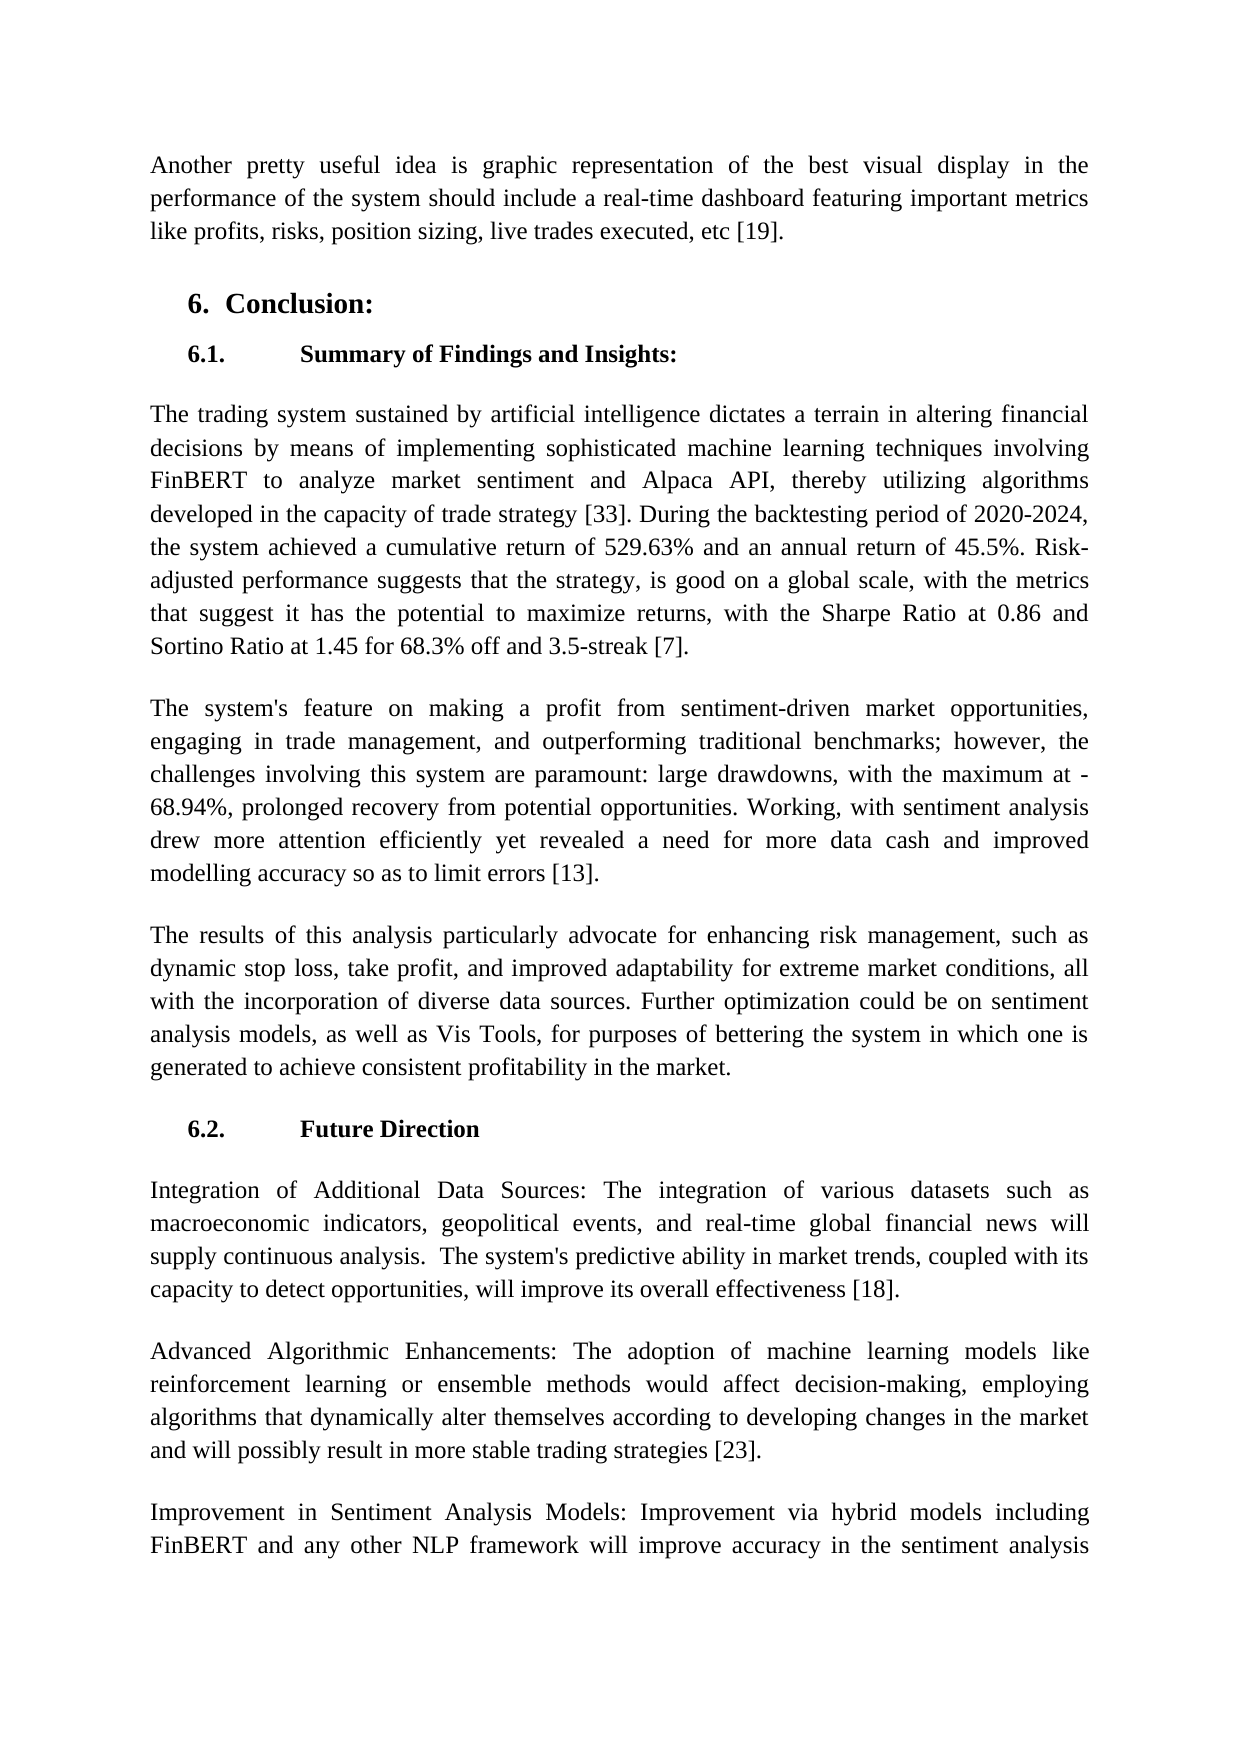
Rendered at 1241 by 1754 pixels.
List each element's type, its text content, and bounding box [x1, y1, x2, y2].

text The trading system sustained by artificial intelligence dictates a terrain in altering financial decisions by means of implementing sophisticated machine learning techniques involving FinBERT to analyze market sentiment and Alpaca API, thereby utilizing algorithms developed in the capacity of trade strategy [33]. During the backtesting period of 2020-2024, the system achieved a cumulative return of 529.63% and an annual return of 45.5%. Risk-adjusted performance suggests that the strategy, is good on a global scale, with the metrics that suggest it has the potential to maximize returns, with the Sharpe Ratio at 0.86 and Sortino Ratio at 1.45 for 68.3% off and 3.5-streak [7]. [150, 399, 1090, 659]
text The results of this analysis particularly advocate for enhancing risk management, such as dynamic stop loss, take profit, and improved adaptability for extreme market conditions, all with the incorporation of diverse data sources. Further optimization could be on sentiment analysis models, as well as Vis Tools, for purposes of bettering the system in which one is generated to achieve consistent profitability in the market. [150, 920, 1090, 1081]
text Another pretty useful idea is graphic representation of the best visual display in the performance of the system should include a real-time dashboard featuring important metrics like profits, risks, position sizing, live trades executed, etc [19]. [150, 150, 1090, 245]
subtitle Future Direction [187, 1114, 1090, 1143]
text Integration of Additional Data Sources: The integration of various datasets such as macroeconomic indicators, geopolitical events, and real-time global financial news will supply continuous analysis. The system's predictive ability in market trends, coupled with its capacity to detect opportunities, will improve its overall effectiveness [18]. [150, 1175, 1090, 1302]
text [150, 1497, 1090, 1559]
text The system's feature on making a profit from sentiment-driven market opportunities, engaging in trade management, and outperforming traditional benchmarks; however, the challenges involving this system are paramount: large drawdowns, with the maximum at -68.94%, prolonged recovery from potential opportunities. Working, with sentiment analysis drew more attention efficiently yet revealed a need for more data cash and improved modelling accuracy so as to limit errors [13]. [150, 693, 1090, 887]
text Advanced Algorithmic Enhancements: The adoption of machine learning models like reinforcement learning or ensemble methods would affect decision-making, employing algorithms that dynamically alter themselves according to developing changes in the market and will possibly result in more stable trading strategies [23]. [150, 1336, 1090, 1464]
subtitle Conclusion: [187, 287, 1090, 320]
subtitle Summary of Findings and Insights: [187, 339, 1090, 368]
